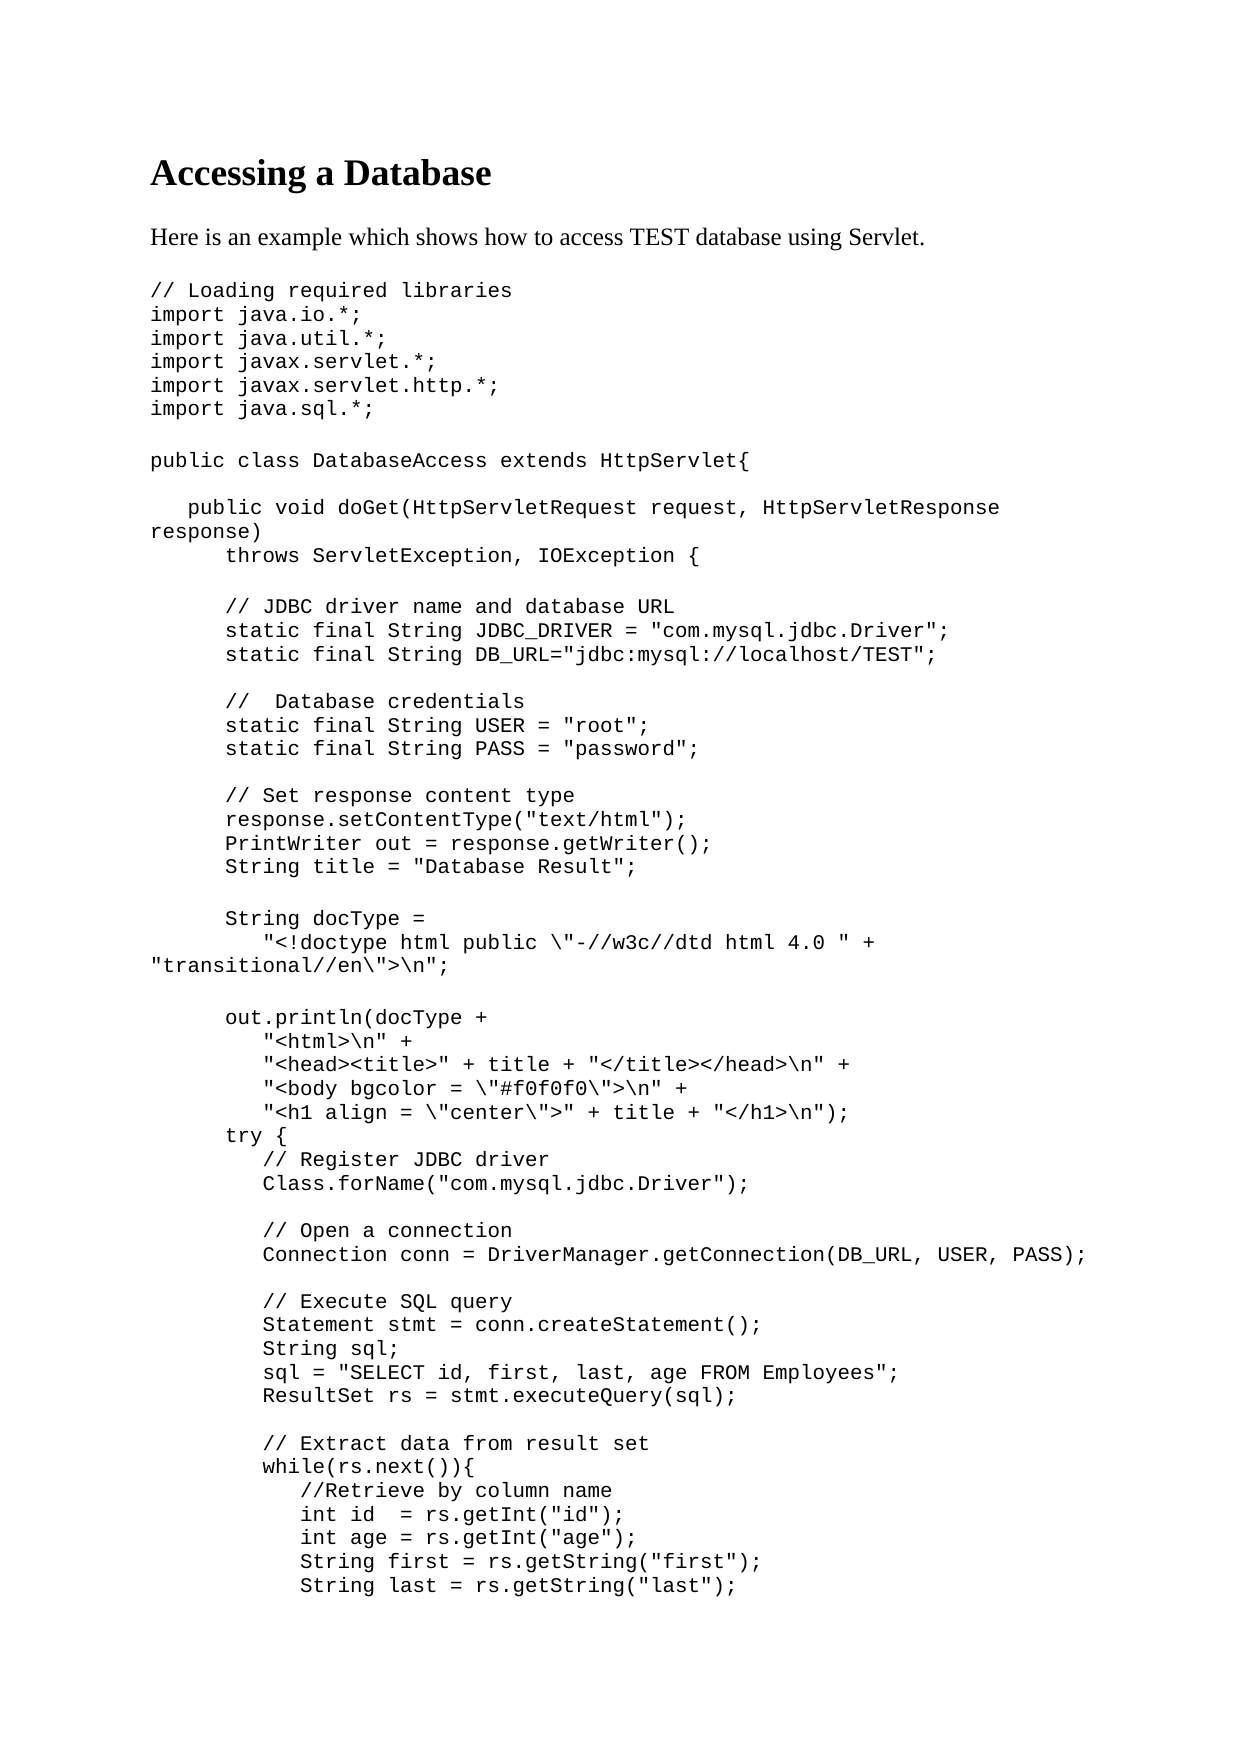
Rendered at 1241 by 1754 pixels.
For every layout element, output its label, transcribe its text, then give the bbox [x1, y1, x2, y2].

text // Database credentials [150, 691, 1090, 714]
text try { [150, 1125, 1090, 1149]
text public class DatabaseAccess extends HttpServlet{ [150, 450, 1090, 474]
text // Open a connection [150, 1220, 1090, 1243]
text while(rs.next()){ [150, 1456, 1090, 1480]
text "<h1 align = \"center\">" + title + "</h1>\n"); [150, 1102, 1090, 1125]
text Accessing a Database [150, 150, 1090, 193]
text //Retrieve by column name [150, 1480, 1090, 1504]
text import javax.servlet.*; [150, 351, 1090, 375]
text // Execute SQL query [150, 1291, 1090, 1314]
text static final String USER = "root"; [150, 714, 1090, 738]
text "<html>\n" + [150, 1031, 1090, 1054]
text Statement stmt = conn.createStatement(); [150, 1314, 1090, 1338]
text import java.io.*; [150, 304, 1090, 327]
text // Loading required libraries [150, 280, 1090, 304]
text throws ServletException, IOException { [150, 545, 1090, 568]
text String docType = [150, 908, 1090, 932]
text import java.util.*; [150, 327, 1090, 351]
text import java.sql.*; [150, 398, 1090, 422]
text static final String PASS = "password"; [150, 738, 1090, 762]
text "<head><title>" + title + "</title></head>\n" + [150, 1054, 1090, 1078]
text "<!doctype html public \"-//w3c//dtd html 4.0 " + "transitional//en\">\n"; [150, 932, 1090, 979]
text static final String DB_URL="jdbc:mysql://localhost/TEST"; [150, 644, 1090, 667]
text // JDBC driver name and database URL [150, 596, 1090, 620]
text import javax.servlet.http.*; [150, 375, 1090, 398]
text out.println(docType + [150, 1007, 1090, 1031]
text Class.forName("com.mysql.jdbc.Driver"); [150, 1173, 1090, 1196]
text public void doGet(HttpServletRequest request, HttpServletResponse response) [150, 497, 1090, 545]
text // Extract data from result set [150, 1433, 1090, 1456]
text String last = rs.getString("last"); [150, 1574, 1090, 1598]
text Connection conn = DriverManager.getConnection(DB_URL, USER, PASS); [150, 1243, 1090, 1267]
text int id = rs.getInt("id"); [150, 1504, 1090, 1527]
text sql = "SELECT id, first, last, age FROM Employees"; [150, 1362, 1090, 1385]
text PrintWriter out = response.getWriter(); [150, 833, 1090, 856]
text ResultSet rs = stmt.executeQuery(sql); [150, 1385, 1090, 1409]
text static final String JDBC_DRIVER = "com.mysql.jdbc.Driver"; [150, 620, 1090, 644]
text "<body bgcolor = \"#f0f0f0\">\n" + [150, 1078, 1090, 1102]
text int age = rs.getInt("age"); [150, 1527, 1090, 1551]
text response.setContentType("text/html"); [150, 809, 1090, 833]
text String sql; [150, 1338, 1090, 1362]
text Here is an example which shows how to access TEST database using Servlet. [150, 222, 1090, 251]
text // Register JDBC driver [150, 1149, 1090, 1173]
text String title = "Database Result"; [150, 856, 1090, 880]
text String first = rs.getString("first"); [150, 1551, 1090, 1574]
text // Set response content type [150, 786, 1090, 809]
